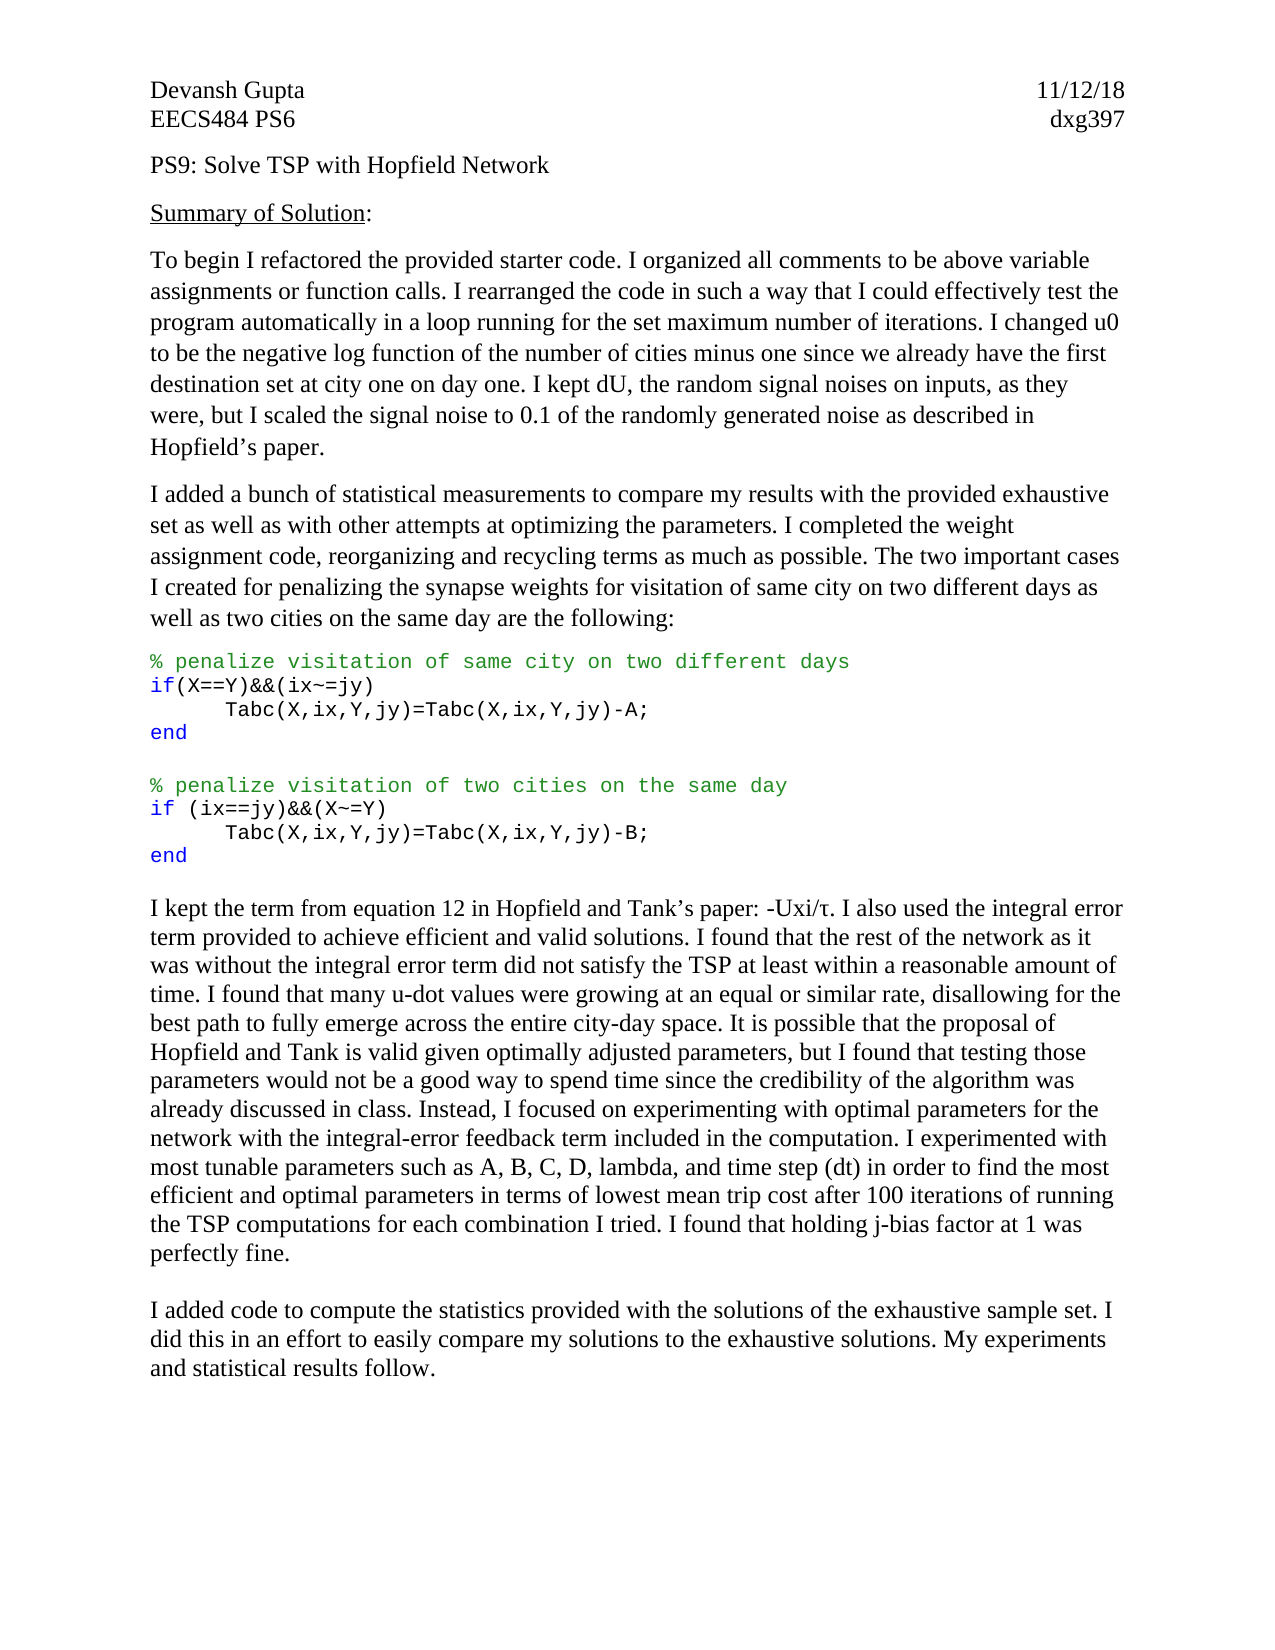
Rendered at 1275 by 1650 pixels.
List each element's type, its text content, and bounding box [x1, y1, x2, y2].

text Tabc(X,ix,Y,jy)=Tabc(X,ix,Y,jy)-A; [150, 698, 1125, 722]
text if (ix==jy)&&(X~=Y) [150, 798, 1125, 822]
text % penalize visitation of two cities on the same day [150, 774, 1125, 798]
text if(X==Y)&&(ix~=jy) [150, 675, 1125, 698]
text I added code to compute the statistics provided with the solutions of the exhaustive sample set. I did this in an effort to easily compare my solutions to the exhaustive solutions. My experiments and statistical results follow. [150, 1295, 1125, 1382]
text I kept the term from equation 12 in Hopfield and Tank’s paper: -Uxi/τ. I also used the integral error term provided to achieve efficient and valid solutions. I found that the rest of the network as it was without the integral error term did not satisfy the TSP at least within a reasonable amount of time. I found that many u-dot values were growing at an equal or similar rate, disallowing for the best path to fully emerge across the entire city-day space. It is possible that the proposal of Hopfield and Tank is valid given optimally adjusted parameters, but I found that testing those parameters would not be a good way to spend time since the credibility of the algorithm was already discussed in class. Instead, I focused on experimenting with optimal parameters for the network with the integral-error feedback term included in the computation. I experimented with most tunable parameters such as A, B, C, D, lambda, and time step (dt) in order to find the most efficient and optimal parameters in terms of lowest mean trip cost after 100 iterations of running the TSP computations for each combination I tried. I found that holding j-bias factor at 1 was perfectly fine. [150, 893, 1125, 1267]
text Summary of Solution: [150, 198, 1125, 226]
text Tabc(X,ix,Y,jy)=Tabc(X,ix,Y,jy)-B; [150, 822, 1125, 846]
text end [150, 846, 1125, 869]
text end [150, 722, 1125, 746]
text To begin I refactored the provided starter code. I organized all comments to be above variable assignments or function calls. I rearranged the code in such a way that I could effectively test the program automatically in a loop running for the set maximum number of iterations. I changed u0 to be the negative log function of the number of cities minus one since we already have the first destination set at city one on day one. I kept dU, the random signal noises on inputs, as they were, but I scaled the signal noise to 0.1 of the randomly generated noise as described in Hopfield’s paper. [150, 245, 1125, 460]
text I added a bunch of statistical measurements to compare my results with the provided exhaustive set as well as with other attempts at optimizing the parameters. I completed the weight assignment code, reorganizing and recycling terms as much as possible. The two important cases I created for penalizing the synapse weights for visitation of same city on two different days as well as two cities on the same day are the following: [150, 479, 1125, 632]
text % penalize visitation of same city on two different days [150, 651, 1125, 675]
text PS9: Solve TSP with Hopfield Network [150, 150, 1125, 179]
